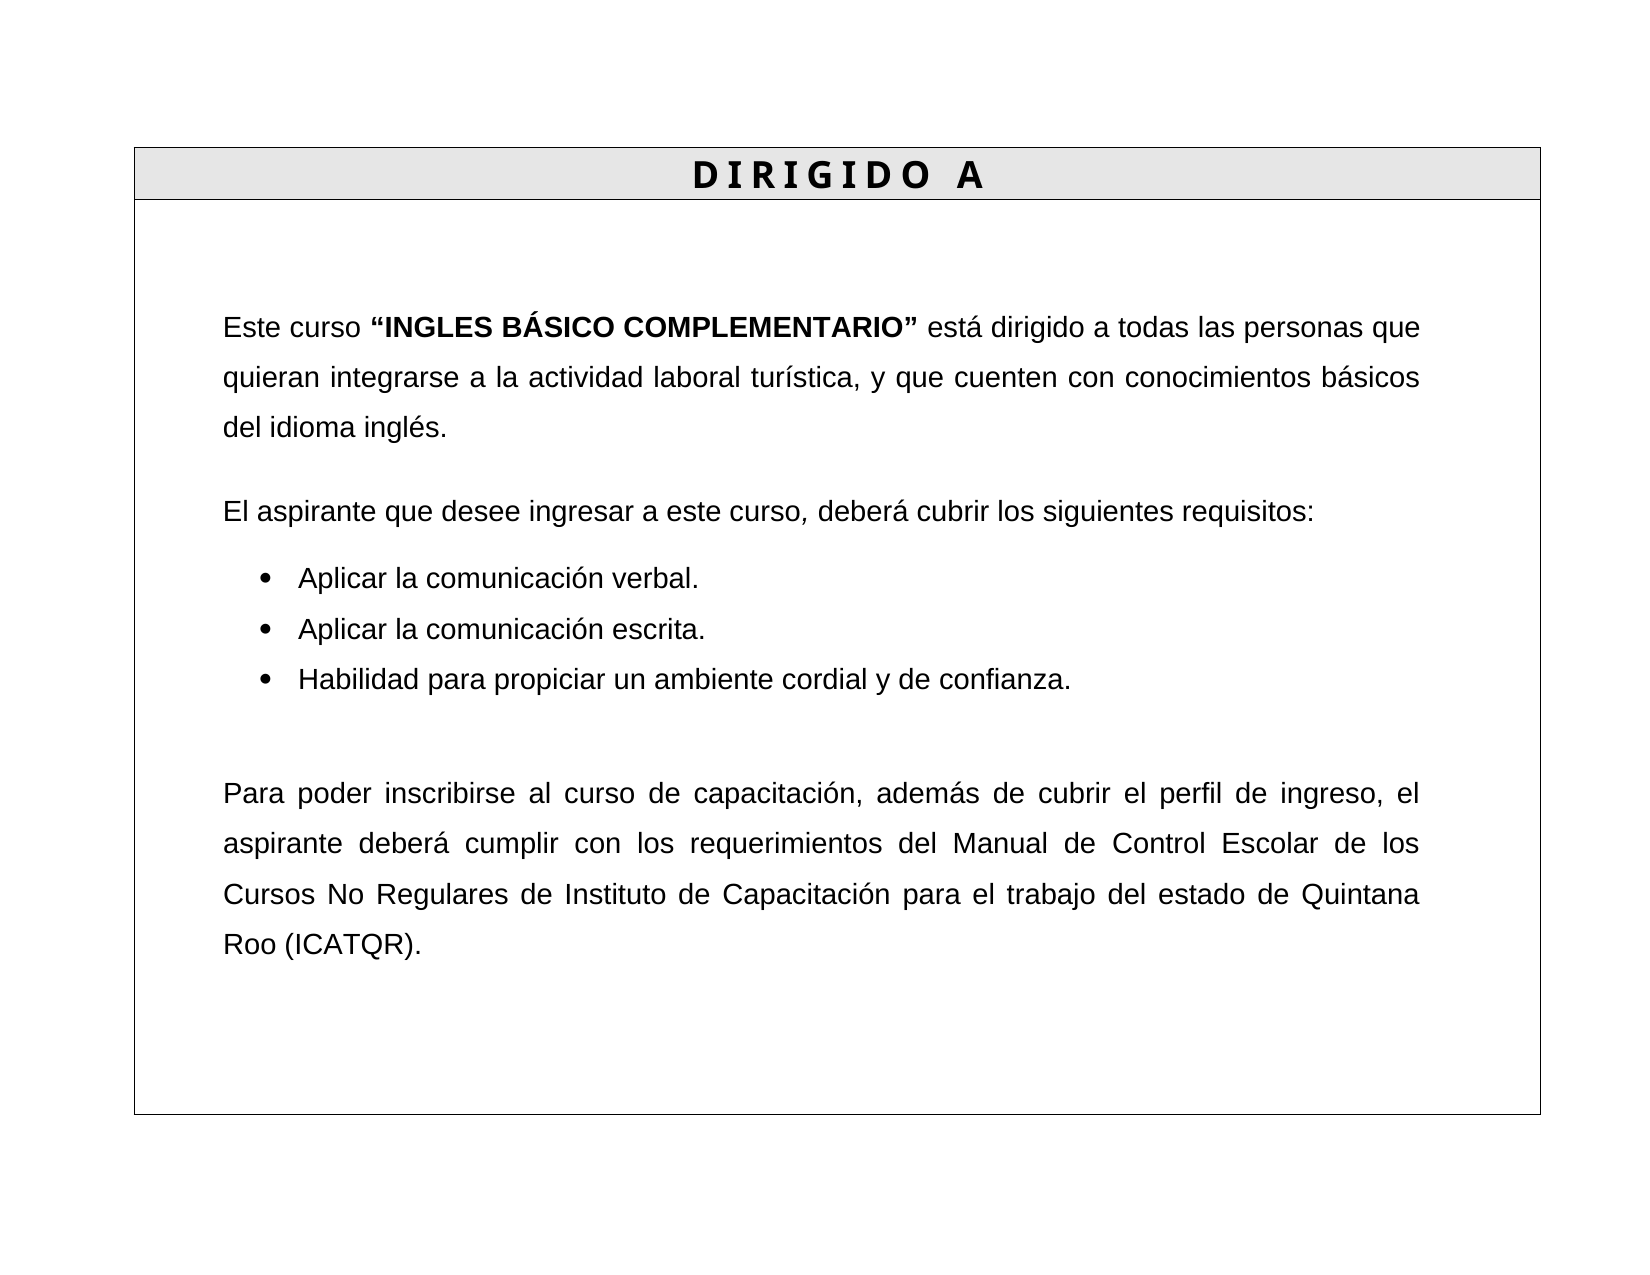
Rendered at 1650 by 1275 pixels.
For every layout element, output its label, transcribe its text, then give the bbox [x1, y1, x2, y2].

table_header DIRIGIDO A [135, 148, 1540, 199]
table_cell Este curso “INGLES BÁSICO COMPLEMENTARIO” está dirigido a todas las personas que quieran integrarse a la actividad laboral turística, y que cuenten con conocimientos básicos del idioma inglés. El aspirante que desee ingresar a este curso, deberá cubrir los siguientes requisitos: Aplicar la comunicación verbal. Aplicar la comunicación escrita. Habilidad para propiciar un ambiente cordial y de confianza. Para poder inscribirse al curso de capacitación, además de cubrir el perfil de ingreso, el aspirante deberá cumplir con los requerimientos del Manual de Control Escolar de los Cursos No Regulares de Instituto de Capacitación para el trabajo del estado de Quintana Roo (ICATQR). [135, 200, 1540, 1114]
